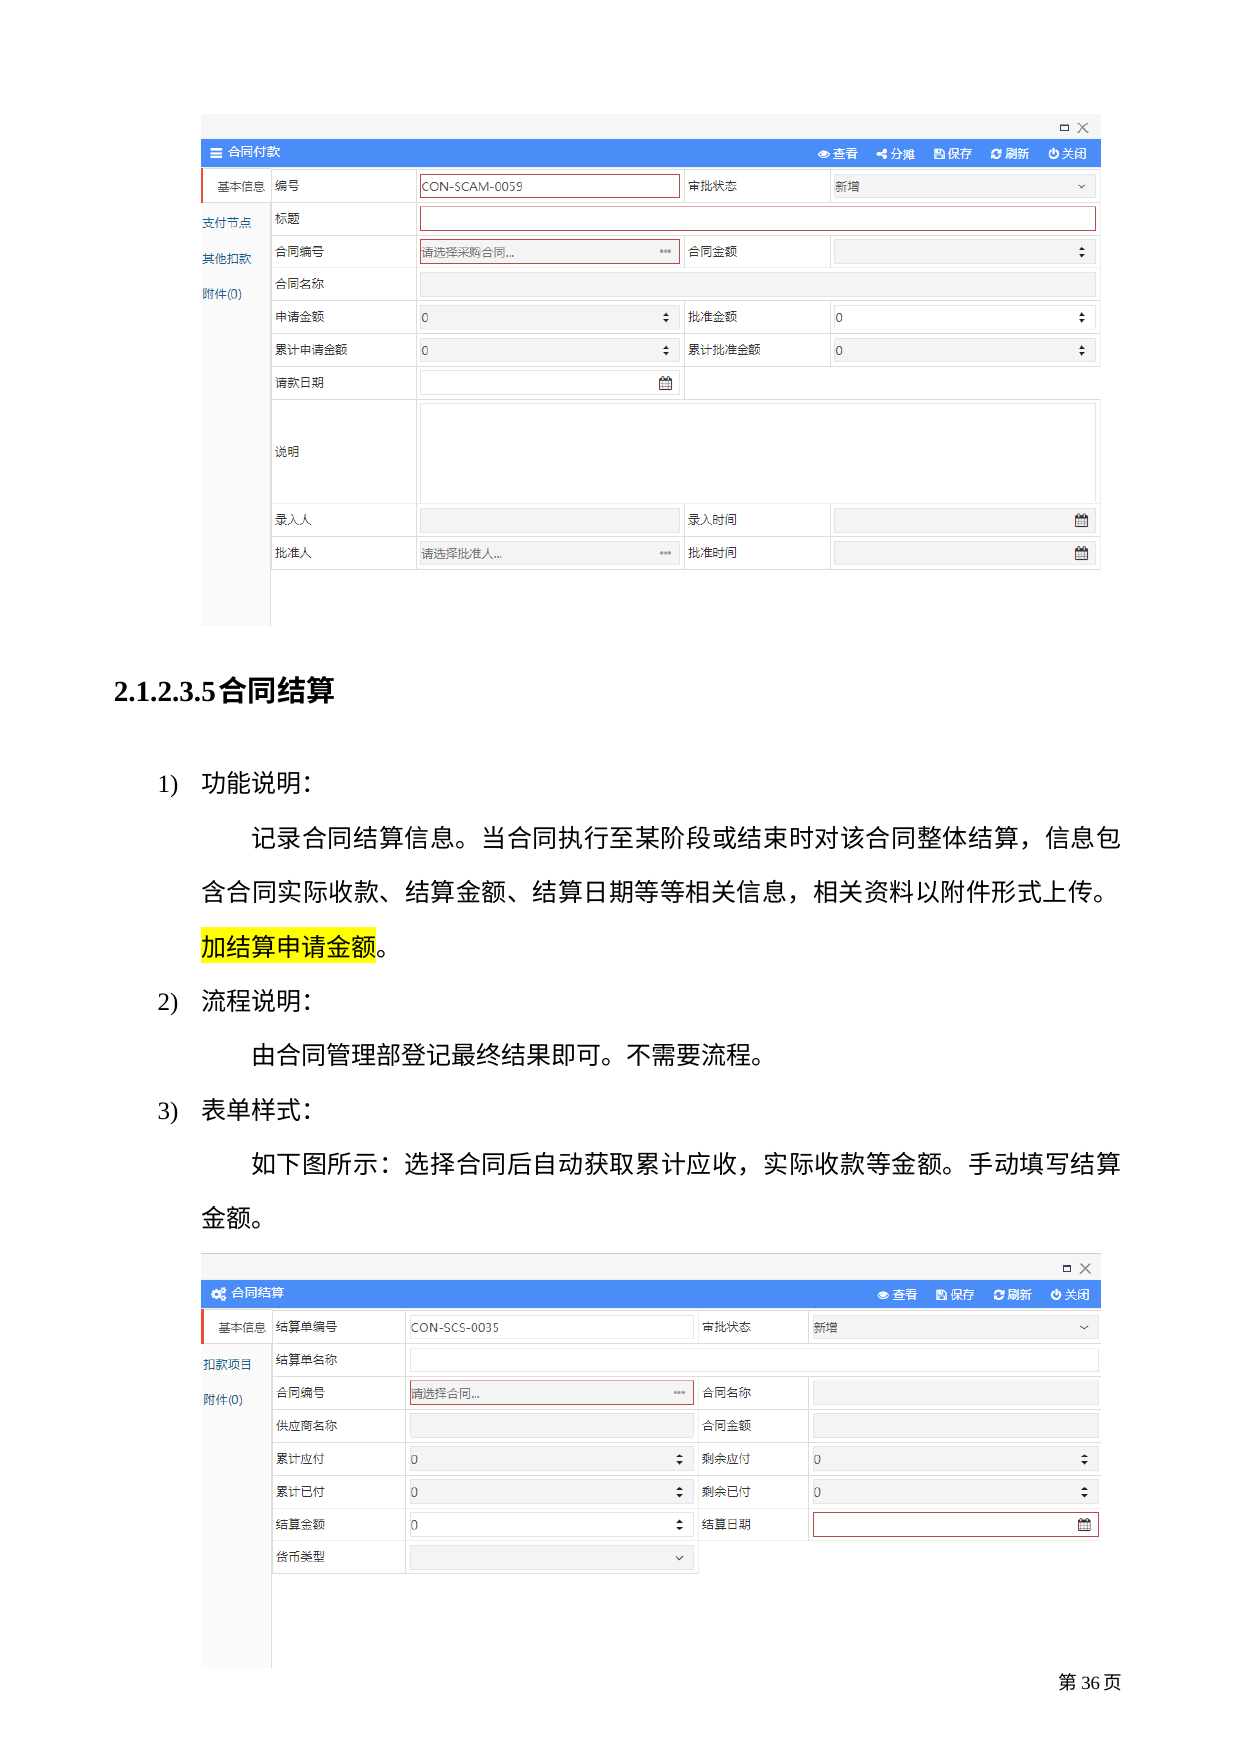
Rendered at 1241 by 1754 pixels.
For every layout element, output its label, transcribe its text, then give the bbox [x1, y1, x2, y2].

picture [201, 1253, 1101, 1668]
text 由合同管理部登记最终结果即可。不需要流程。 [201, 1036, 1122, 1072]
list 功能说明： [157, 764, 1122, 800]
text 记录合同结算信息。当合同执行至某阶段或结束时对该合同整体结算，信息包含合同实际收款、结算金额、结算日期等等相关信息，相关资料以附件形式上传。加结算申请金额。 [201, 818, 1122, 963]
list 流程说明： [157, 981, 1122, 1018]
subtitle 合同结算 [113, 668, 1122, 710]
text 如下图所示：选择合同后自动获取累计应收，实际收款等金额。手动填写结算金额。 [201, 1144, 1122, 1235]
list 表单样式： [157, 1090, 1122, 1126]
picture [201, 114, 1101, 626]
